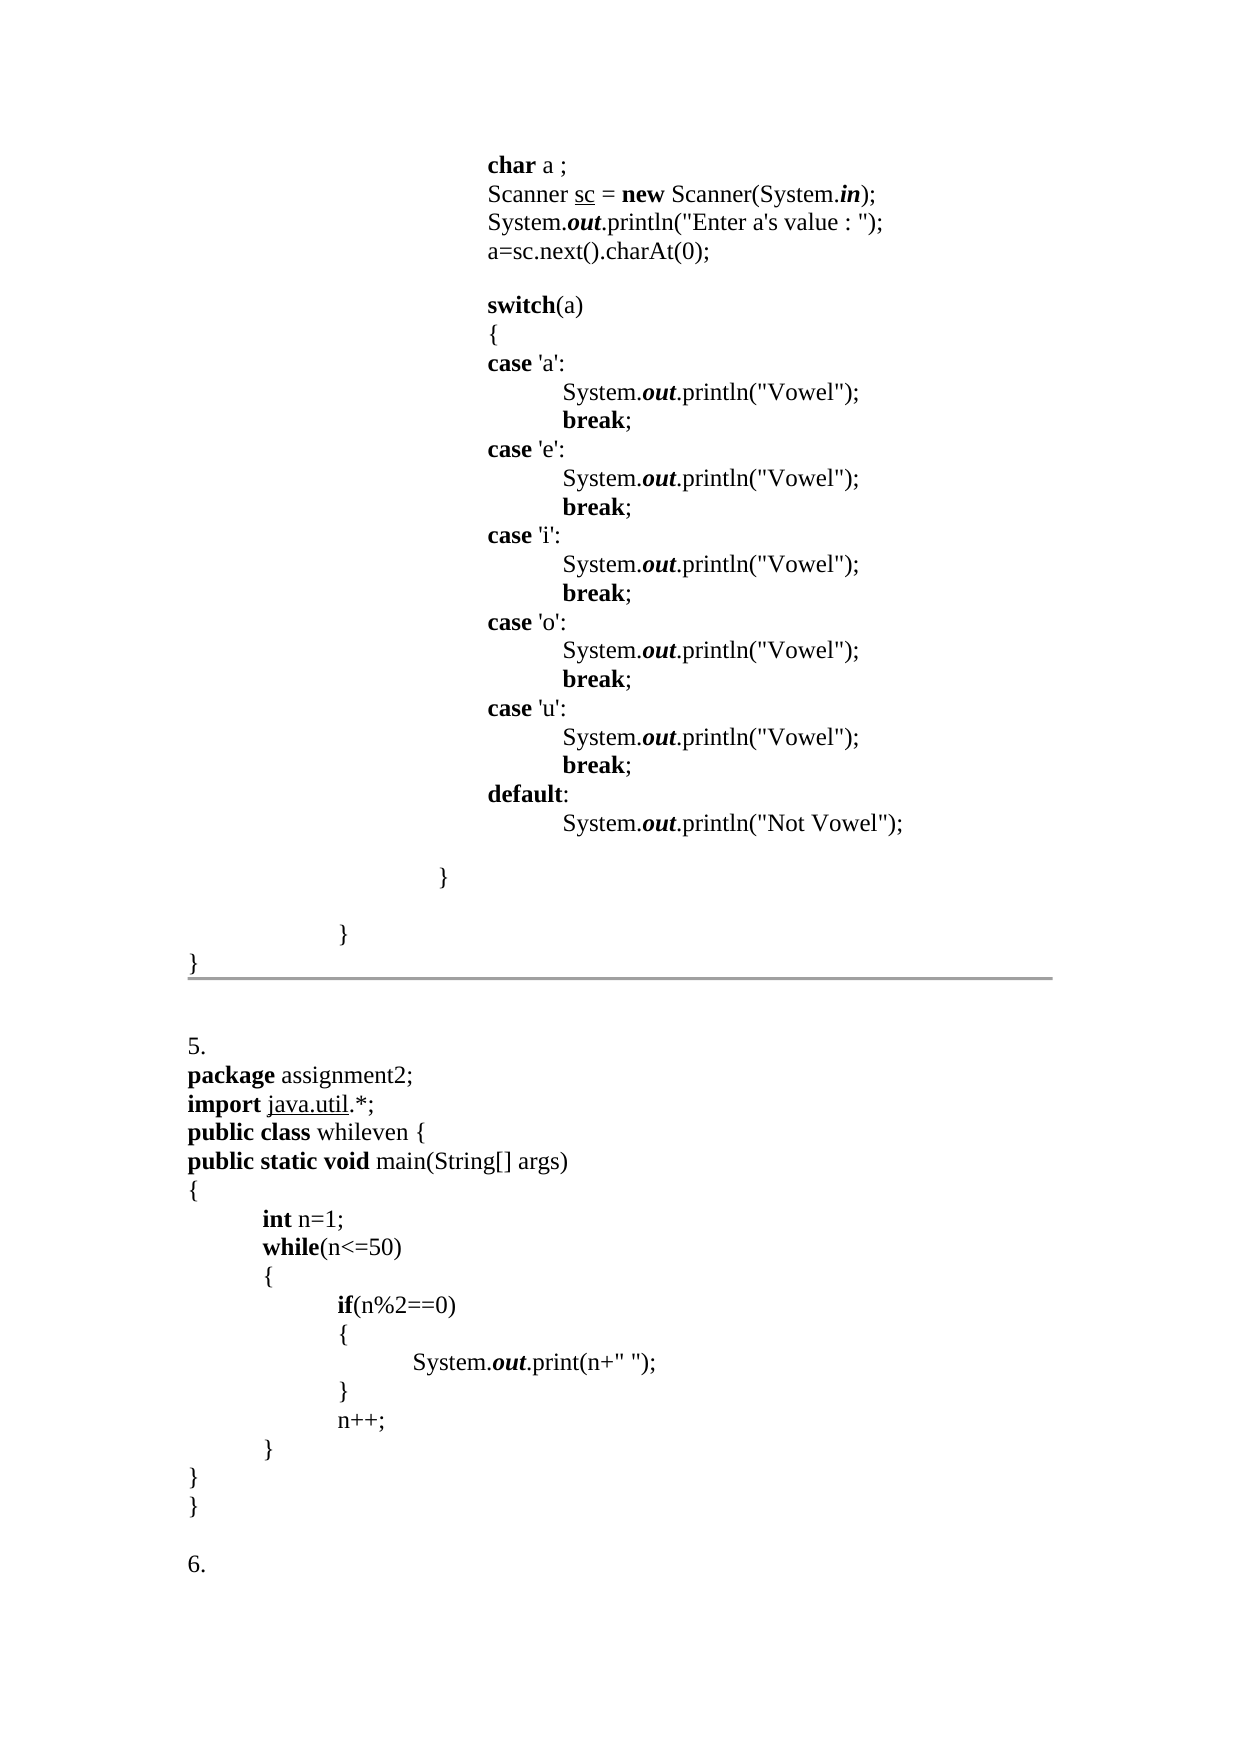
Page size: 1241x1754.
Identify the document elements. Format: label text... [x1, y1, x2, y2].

text System.out.println("Vowel"); [187, 463, 1053, 492]
text System.out.println("Vowel"); [187, 635, 1053, 664]
text if(n%2==0) [187, 1290, 1053, 1319]
text break; [187, 750, 1053, 779]
text a=sc.next().charAt(0); [187, 236, 1053, 265]
text case 'a': [187, 348, 1053, 377]
text { [187, 1261, 1053, 1290]
text System.out.println("Not Vowel"); [187, 808, 1053, 837]
text default: [187, 779, 1053, 808]
text { [187, 1319, 1053, 1347]
text while(n<=50) [187, 1232, 1053, 1261]
text case 'u': [187, 693, 1053, 722]
text public static void main(String[] args) [187, 1146, 1053, 1175]
text } [187, 1434, 1053, 1462]
text public class whileven { [187, 1117, 1053, 1146]
text case 'o': [187, 607, 1053, 635]
text n++; [187, 1405, 1053, 1434]
text System.out.println("Vowel"); [187, 722, 1053, 750]
text break; [187, 664, 1053, 693]
text case 'i': [187, 520, 1053, 549]
text break; [187, 492, 1053, 520]
text System.out.println("Vowel"); [187, 377, 1053, 405]
text package assignment2; [187, 1060, 1053, 1089]
text } [187, 1462, 1053, 1491]
text } [187, 862, 1053, 891]
text { [187, 319, 1053, 348]
text 5. [187, 1031, 1053, 1060]
text break; [187, 405, 1053, 434]
text char a ; [187, 150, 1053, 179]
text System.out.println("Enter a's value : "); [187, 207, 1053, 236]
text break; [187, 578, 1053, 607]
text } [187, 948, 1053, 977]
text int n=1; [187, 1204, 1053, 1232]
text { [187, 1175, 1053, 1204]
text case 'e': [187, 434, 1053, 463]
text System.out.println("Vowel"); [187, 549, 1053, 578]
text switch(a) [187, 290, 1053, 319]
text Scanner sc = new Scanner(System.in); [187, 179, 1053, 207]
text } [187, 919, 1053, 948]
text System.out.print(n+" "); [187, 1347, 1053, 1376]
text } [187, 1376, 1053, 1405]
text 6. [187, 1549, 1053, 1577]
text } [187, 1491, 1053, 1520]
text import java.util.*; [187, 1089, 1053, 1117]
